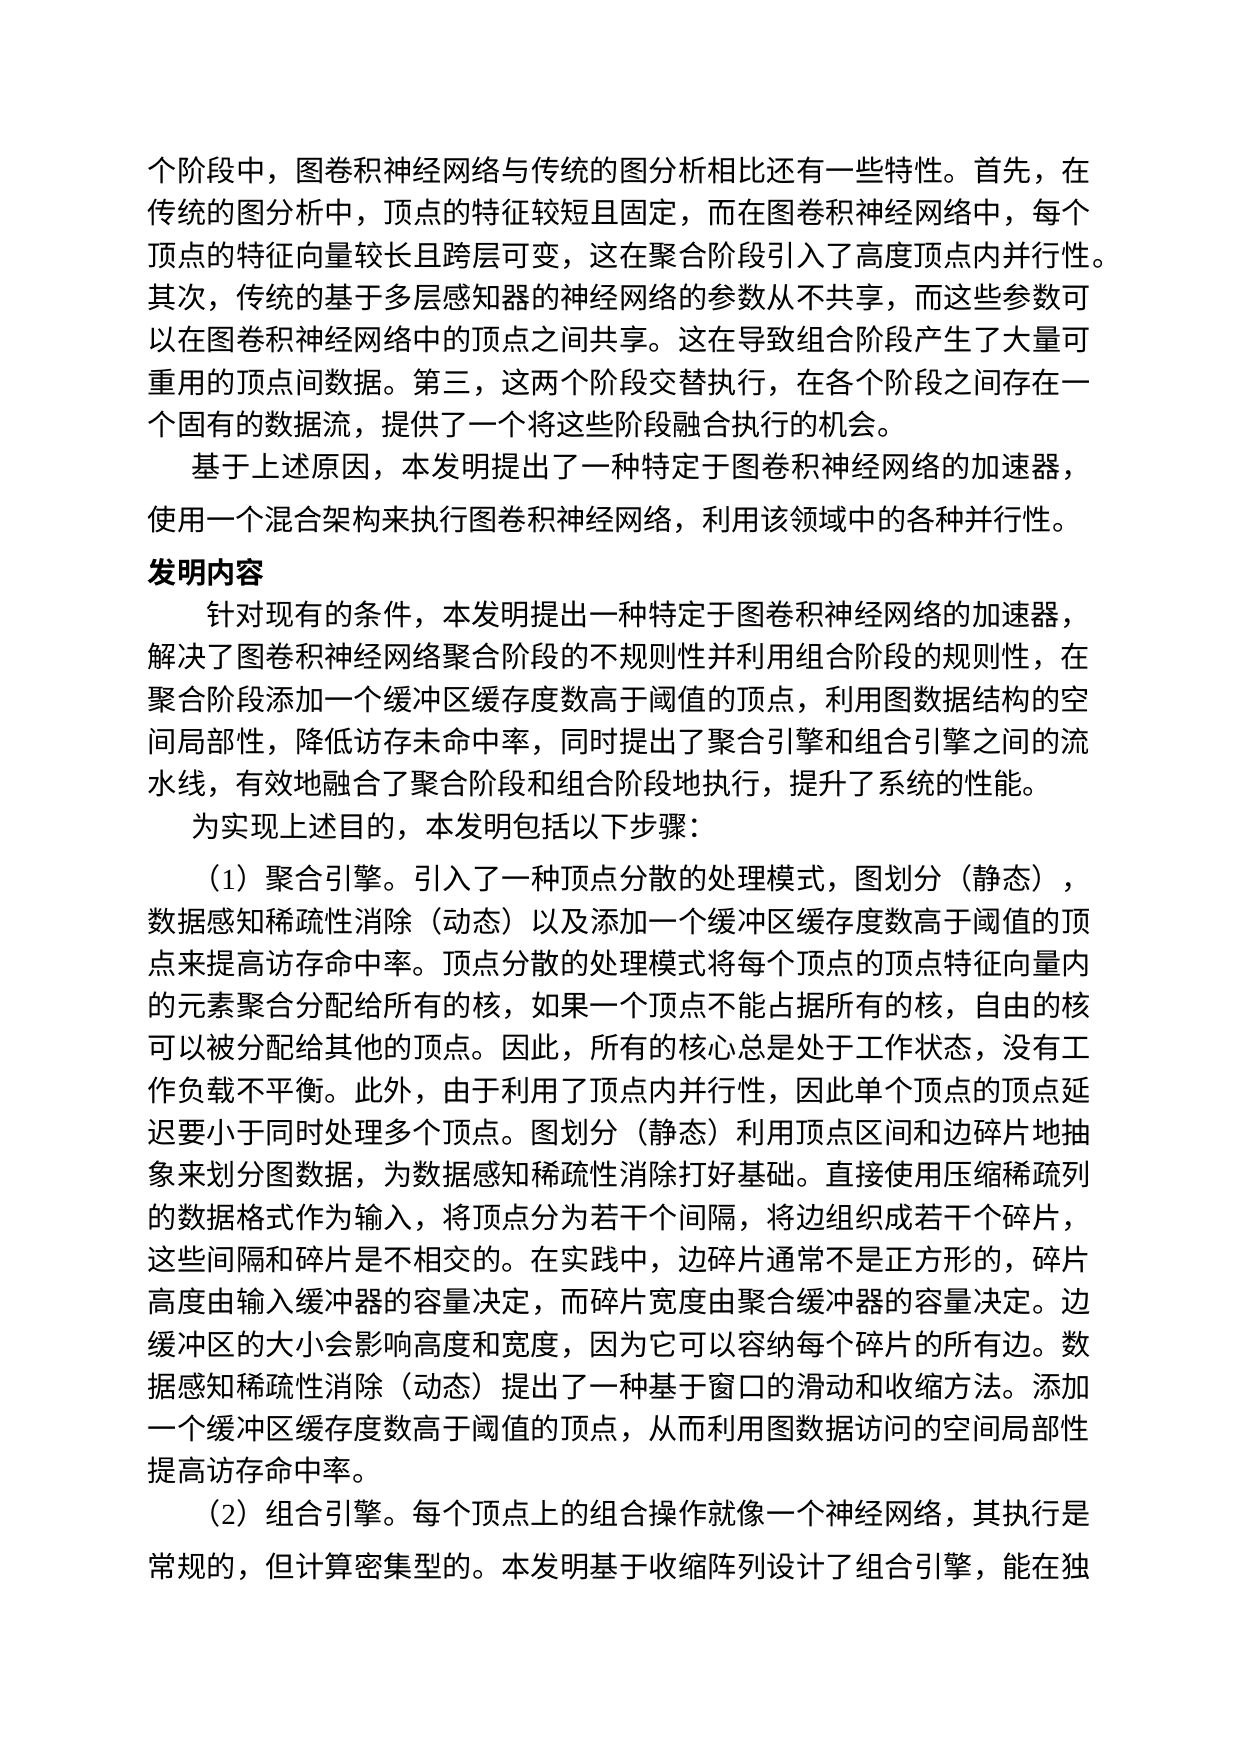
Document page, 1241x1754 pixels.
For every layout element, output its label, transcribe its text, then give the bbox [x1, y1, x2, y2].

text 基于上述原因，本发明提出了一种特定于图卷积神经网络的加速器，使用一个混合架构来执行图卷积神经网络，利用该领域中的各种并行性。 [148, 444, 1092, 539]
text 针对现有的条件，本发明提出一种特定于图卷积神经网络的加速器，解决了图卷积神经网络聚合阶段的不规则性并利用组合阶段的规则性，在聚合阶段添加一个缓冲区缓存度数高于阈值的顶点，利用图数据结构的空间局部性，降低访存未命中率，同时提出了聚合引擎和组合引擎之间的流水线，有效地融合了聚合阶段和组合阶段地执行，提升了系统的性能。 [148, 592, 1092, 803]
text 发明内容 [148, 549, 1092, 592]
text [148, 1490, 1092, 1585]
text （1）聚合引擎。引入了一种顶点分散的处理模式，图划分（静态），数据感知稀疏性消除（动态）以及添加一个缓冲区缓存度数高于阈值的顶点来提高访存命中率。顶点分散的处理模式将每个顶点的顶点特征向量内的元素聚合分配给所有的核，如果一个顶点不能占据所有的核，自由的核可以被分配给其他的顶点。因此，所有的核心总是处于工作状态，没有工作负载不平衡。此外，由于利用了顶点内并行性，因此单个顶点的顶点延迟要小于同时处理多个顶点。图划分（静态）利用顶点区间和边碎片地抽象来划分图数据，为数据感知稀疏性消除打好基础。直接使用压缩稀疏列的数据格式作为输入，将顶点分为若干个间隔，将边组织成若干个碎片，这些间隔和碎片是不相交的。在实践中，边碎片通常不是正方形的，碎片高度由输入缓冲器的容量决定，而碎片宽度由聚合缓冲器的容量决定。边缓冲区的大小会影响高度和宽度，因为它可以容纳每个碎片的所有边。数据感知稀疏性消除（动态）提出了一种基于窗口的滑动和收缩方法。添加一个缓冲区缓存度数高于阈值的顶点，从而利用图数据访问的空间局部性提高访存命中率。 [148, 856, 1092, 1490]
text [148, 148, 1092, 444]
text 为实现上述目的，本发明包括以下步骤： [148, 803, 1092, 845]
